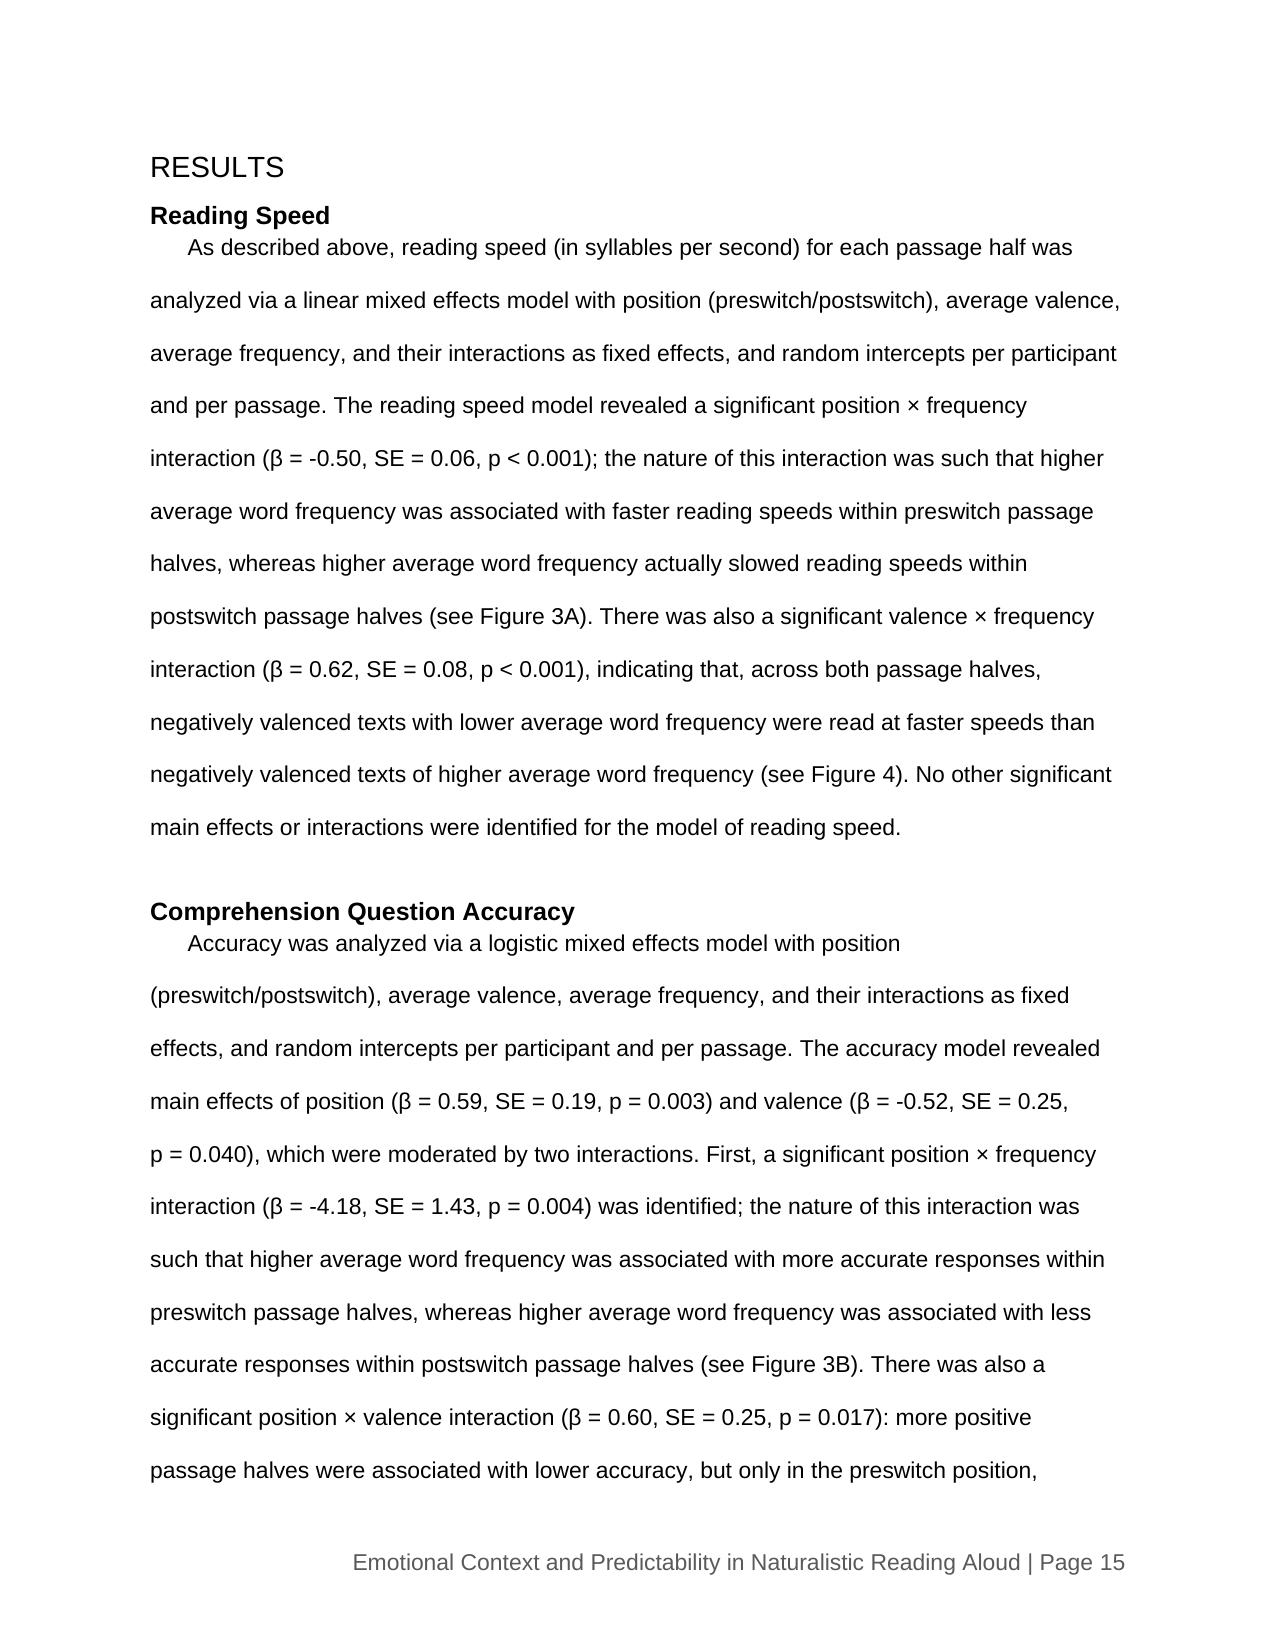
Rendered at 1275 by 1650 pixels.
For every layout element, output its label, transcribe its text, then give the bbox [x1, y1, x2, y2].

text Comprehension Question Accuracy [150, 897, 1125, 926]
text Reading Speed [150, 201, 1125, 230]
text As described above, reading speed (in syllables per second) for each passage half was analyzed via a linear mixed effects model with position (preswitch/postswitch), average valence, average frequency, and their interactions as fixed effects, and random intercepts per participant and per passage. The reading speed model revealed a significant position × frequency interaction (β = -0.50, SE = 0.06, p < 0.001); the nature of this interaction was such that higher average word frequency was associated with faster reading speeds within preswitch passage halves, whereas higher average word frequency actually slowed reading speeds within postswitch passage halves (see Figure 3A). There was also a significant valence × frequency interaction (β = 0.62, SE = 0.08, p < 0.001), indicating that, across both passage halves, negatively valenced texts with lower average word frequency were read at faster speeds than negatively valenced texts of higher average word frequency (see Figure 4). No other significant main effects or interactions were identified for the model of reading speed. [150, 234, 1125, 840]
subtitle RESULTS [150, 150, 1125, 183]
